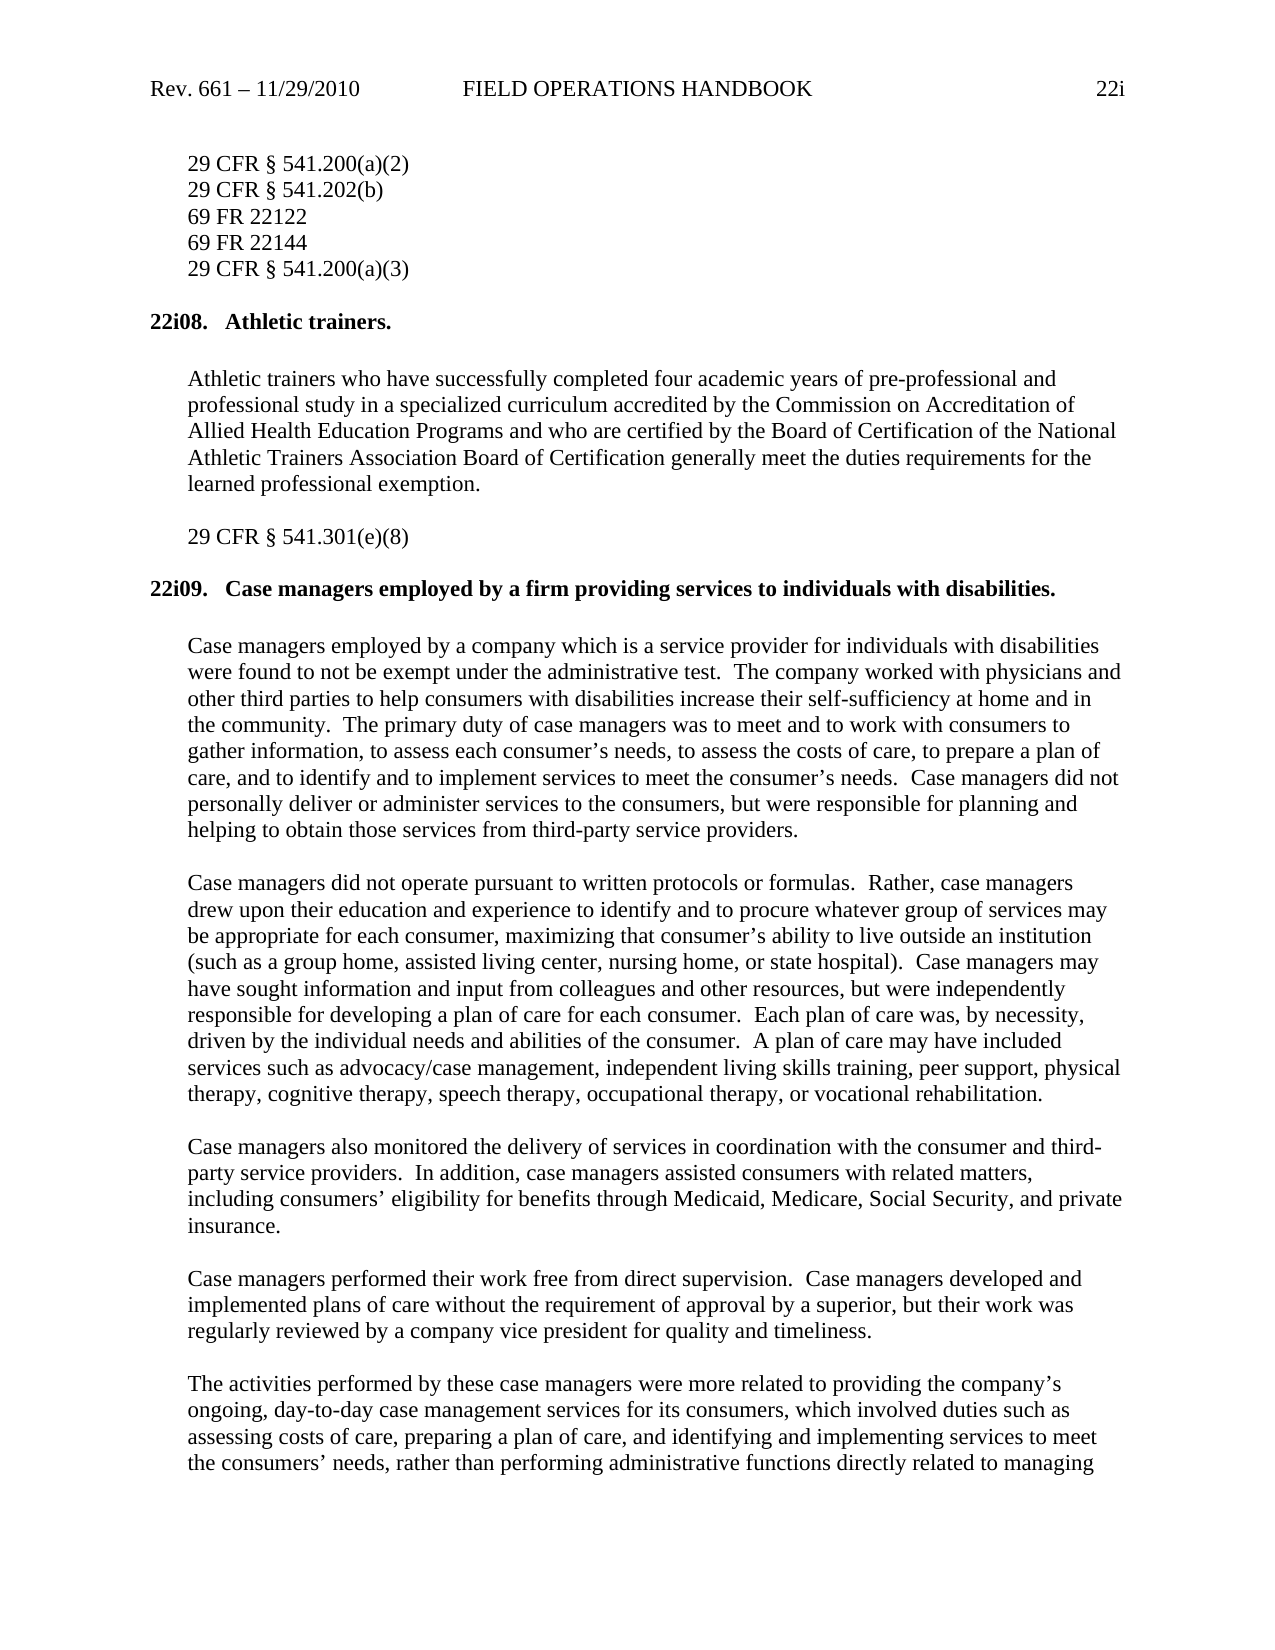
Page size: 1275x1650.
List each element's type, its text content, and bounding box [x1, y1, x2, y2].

list Case managers also monitored the delivery of services in coordination with the consumer and third-party service providers. In addition, case managers assisted consumers with related matters, including consumers’ eligibility for benefits through Medicaid, Medicare, Social Security, and private insurance. [187, 1133, 1125, 1238]
list 29 CFR § 541.200(a)(2) [187, 150, 1125, 176]
list Athletic trainers who have successfully completed four academic years of pre-professional and professional study in a specialized curriculum accredited by the Commission on Accreditation of Allied Health Education Programs and who are certified by the Board of Certification of the National Athletic Trainers Association Board of Certification generally meet the duties requirements for the learned professional exemption. [187, 365, 1125, 496]
list 69 FR 22144 [187, 229, 1125, 255]
list 29 CFR § 541.200(a)(3) [187, 255, 1125, 282]
list 29 CFR § 541.202(b) [187, 176, 1125, 203]
subtitle 22i09. Case managers employed by a firm providing services to individuals with disabilities. [150, 576, 1125, 602]
list 29 CFR § 541.301(e)(8) [187, 523, 1125, 549]
list Case managers did not operate pursuant to written protocols or formulas. Rather, case managers drew upon their education and experience to identify and to procure whatever group of services may be appropriate for each consumer, maximizing that consumer’s ability to live outside an institution (such as a group home, assisted living center, nursing home, or state hospital). Case managers may have sought information and input from colleagues and other resources, but were independently responsible for developing a plan of care for each consumer. Each plan of care was, by necessity, driven by the individual needs and abilities of the consumer. A plan of care may have included services such as advocacy/case management, independent living skills training, peer support, physical therapy, cognitive therapy, speech therapy, occupational therapy, or vocational rehabilitation. [187, 869, 1125, 1106]
subtitle 22i08. Athletic trainers. [150, 308, 1125, 334]
list Case managers employed by a company which is a service provider for individuals with disabilities were found to not be exempt under the administrative test. The company worked with physicians and other third parties to help consumers with disabilities increase their self-sufficiency at home and in the community. The primary duty of case managers was to meet and to work with consumers to gather information, to assess each consumer’s needs, to assess the costs of care, to prepare a plan of care, and to identify and to implement services to meet the consumer’s needs. Case managers did not personally deliver or administer services to the consumers, but were responsible for planning and helping to obtain those services from third-party service providers. [187, 632, 1125, 843]
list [187, 1370, 1125, 1475]
list 69 FR 22122 [187, 203, 1125, 229]
list Case managers performed their work free from direct supervision. Case managers developed and implemented plans of care without the requirement of approval by a superior, but their work was regularly reviewed by a company vice president for quality and timeliness. [187, 1264, 1125, 1344]
